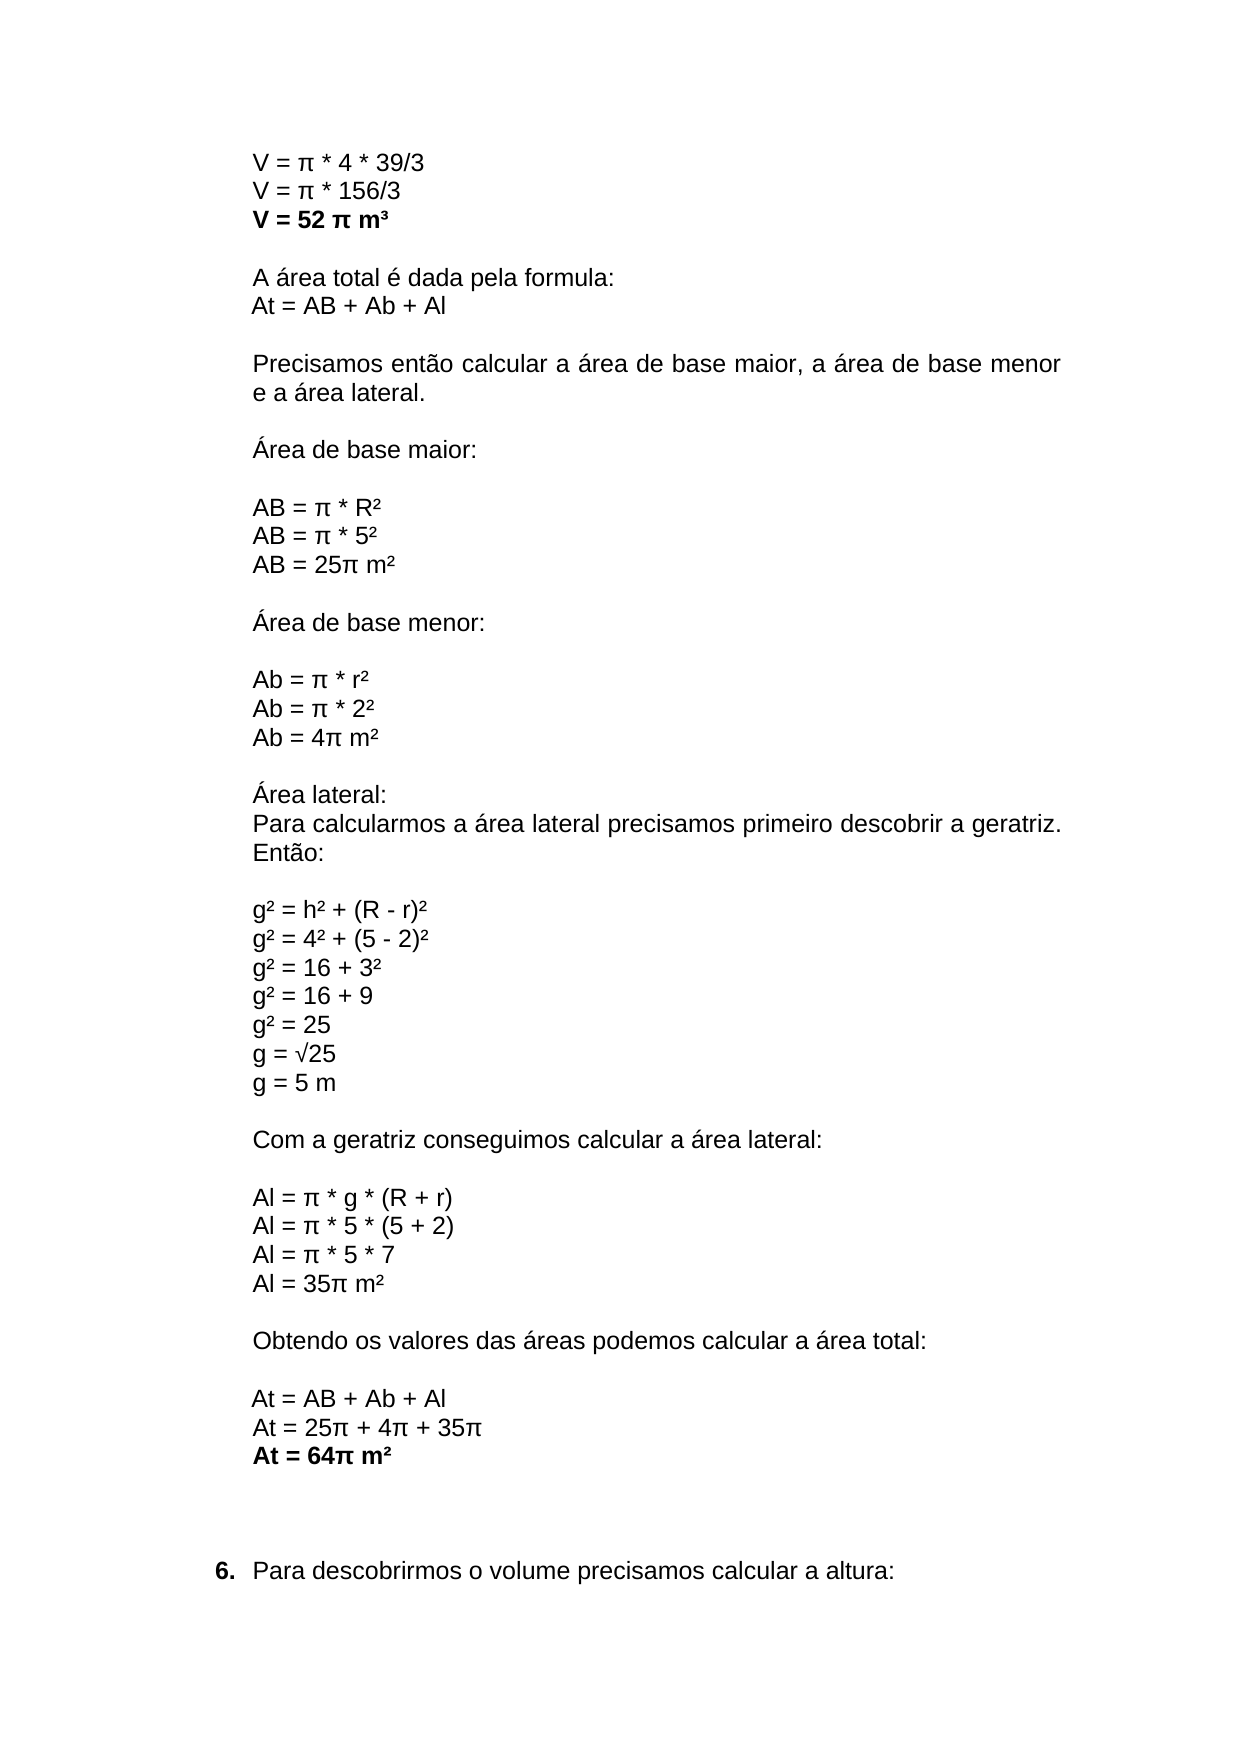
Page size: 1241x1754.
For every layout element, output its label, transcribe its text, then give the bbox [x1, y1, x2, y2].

text Al = π * g * (R + r) [252, 1183, 1063, 1211]
text Área de base menor: [252, 608, 1063, 636]
text Al = π * 5 * (5 + 2) [252, 1211, 1063, 1240]
text g² = 16 + 9 [252, 981, 1063, 1010]
text g² = 25 [252, 1010, 1063, 1039]
text Obtendo os valores das áreas podemos calcular a área total: [252, 1326, 1063, 1355]
text g² = 16 + 3² [252, 953, 1063, 981]
text At = AB + Ab + Al [177, 291, 1063, 320]
text Área lateral: [252, 780, 1063, 809]
list Para descobrirmos o volume precisamos calcular a altura: [215, 1556, 1063, 1585]
text g = √25 [252, 1039, 1063, 1068]
text V = 52 π m³ [252, 205, 1063, 234]
text At = AB + Ab + Al [177, 1384, 1063, 1413]
text Ab = π * 2² [252, 694, 1063, 723]
text At = 25π + 4π + 35π [252, 1413, 1063, 1441]
text Para calcularmos a área lateral precisamos primeiro descobrir a geratriz. Então: [252, 809, 1063, 866]
text At = 64π m² [252, 1441, 1063, 1470]
text g² = h² + (R - r)² [252, 895, 1063, 924]
text V = π * 156/3 [252, 176, 1063, 205]
text AB = 25π m² [252, 550, 1063, 579]
text AB = π * 5² [252, 521, 1063, 550]
text g² = 4² + (5 - 2)² [252, 924, 1063, 953]
text Al = 35π m² [252, 1269, 1063, 1298]
text Área de base maior: [252, 435, 1063, 464]
text A área total é dada pela formula: [252, 263, 1063, 291]
text g = 5 m [252, 1068, 1063, 1096]
text Ab = π * r² [252, 665, 1063, 694]
text Al = π * 5 * 7 [252, 1240, 1063, 1269]
text V = π * 4 * 39/3 [252, 148, 1063, 176]
text Precisamos então calcular a área de base maior, a área de base menor e a área lateral. [252, 349, 1063, 406]
text Ab = 4π m² [252, 723, 1063, 751]
text AB = π * R² [252, 493, 1063, 521]
text Com a geratriz conseguimos calcular a área lateral: [252, 1125, 1063, 1154]
